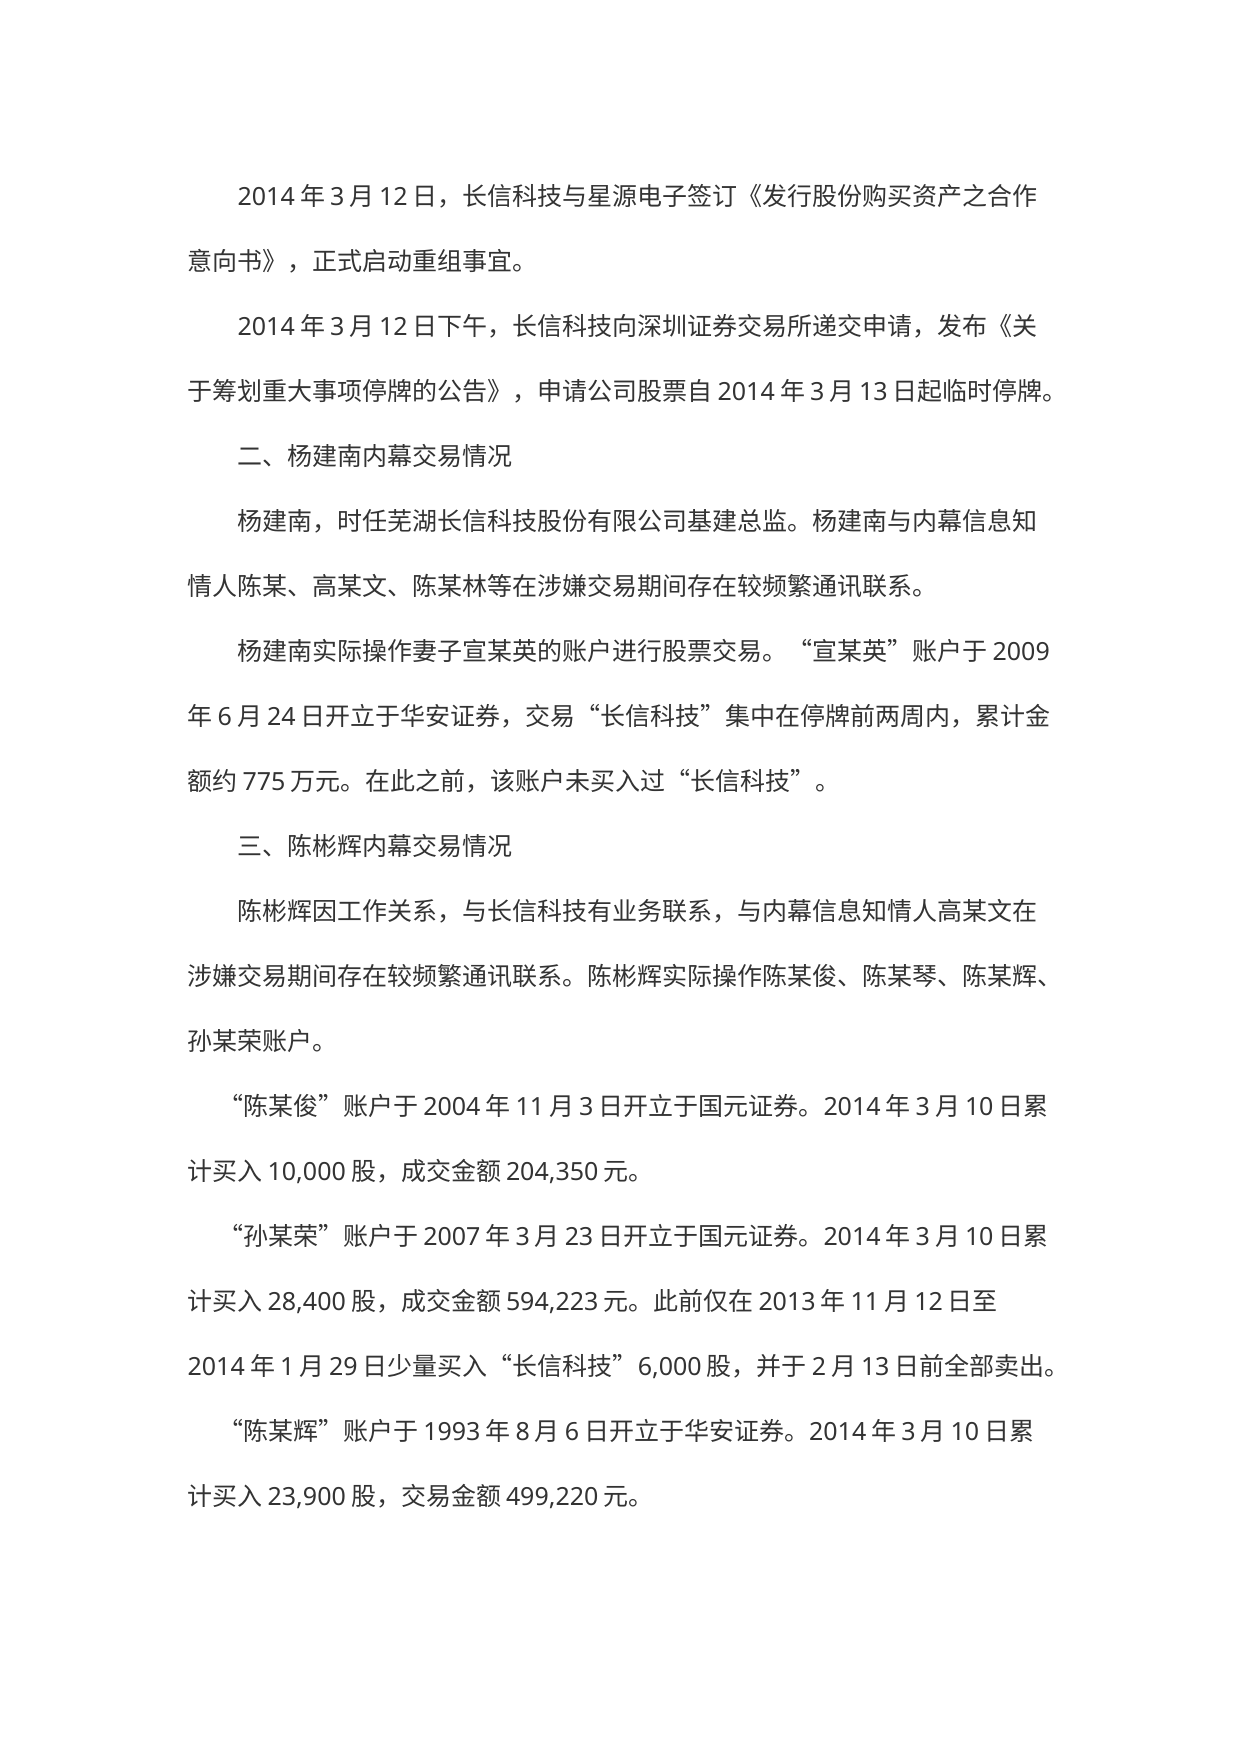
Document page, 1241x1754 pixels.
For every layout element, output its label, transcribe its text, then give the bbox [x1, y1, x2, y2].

text “陈某辉”账户于1993年8月6日开立于华安证券。2014年3月10日累计买入23,900股，交易金额499,220元。 [187, 1397, 1053, 1527]
text “陈某俊”账户于2004年11月3日开立于国元证券。2014年3月10日累计买入10,000股，成交金额204,350元。 [187, 1072, 1053, 1202]
text 二、杨建南内幕交易情况 [187, 422, 1053, 487]
text “孙某荣”账户于2007年3月23日开立于国元证券。2014年3月10日累计买入28,400股，成交金额594,223元。此前仅在2013年11月12日至2014年1月29日少量买入“长信科技”6,000股，并于2月13日前全部卖出。 [187, 1202, 1053, 1397]
text 陈彬辉因工作关系，与长信科技有业务联系，与内幕信息知情人高某文在涉嫌交易期间存在较频繁通讯联系。陈彬辉实际操作陈某俊、陈某琴、陈某辉、孙某荣账户。 [187, 877, 1053, 1072]
text 2014年3月12日，长信科技与星源电子签订《发行股份购买资产之合作意向书》，正式启动重组事宜。 [187, 162, 1053, 292]
text 2014年3月12日下午，长信科技向深圳证券交易所递交申请，发布《关于筹划重大事项停牌的公告》，申请公司股票自2014年3月13日起临时停牌。 [187, 292, 1053, 422]
text 三、陈彬辉内幕交易情况 [187, 812, 1053, 877]
text 杨建南实际操作妻子宣某英的账户进行股票交易。“宣某英”账户于2009年6月24日开立于华安证券，交易“长信科技”集中在停牌前两周内，累计金额约775万元。在此之前，该账户未买入过“长信科技”。 [187, 617, 1053, 812]
text 杨建南，时任芜湖长信科技股份有限公司基建总监。杨建南与内幕信息知情人陈某、高某文、陈某林等在涉嫌交易期间存在较频繁通讯联系。 [187, 487, 1053, 617]
